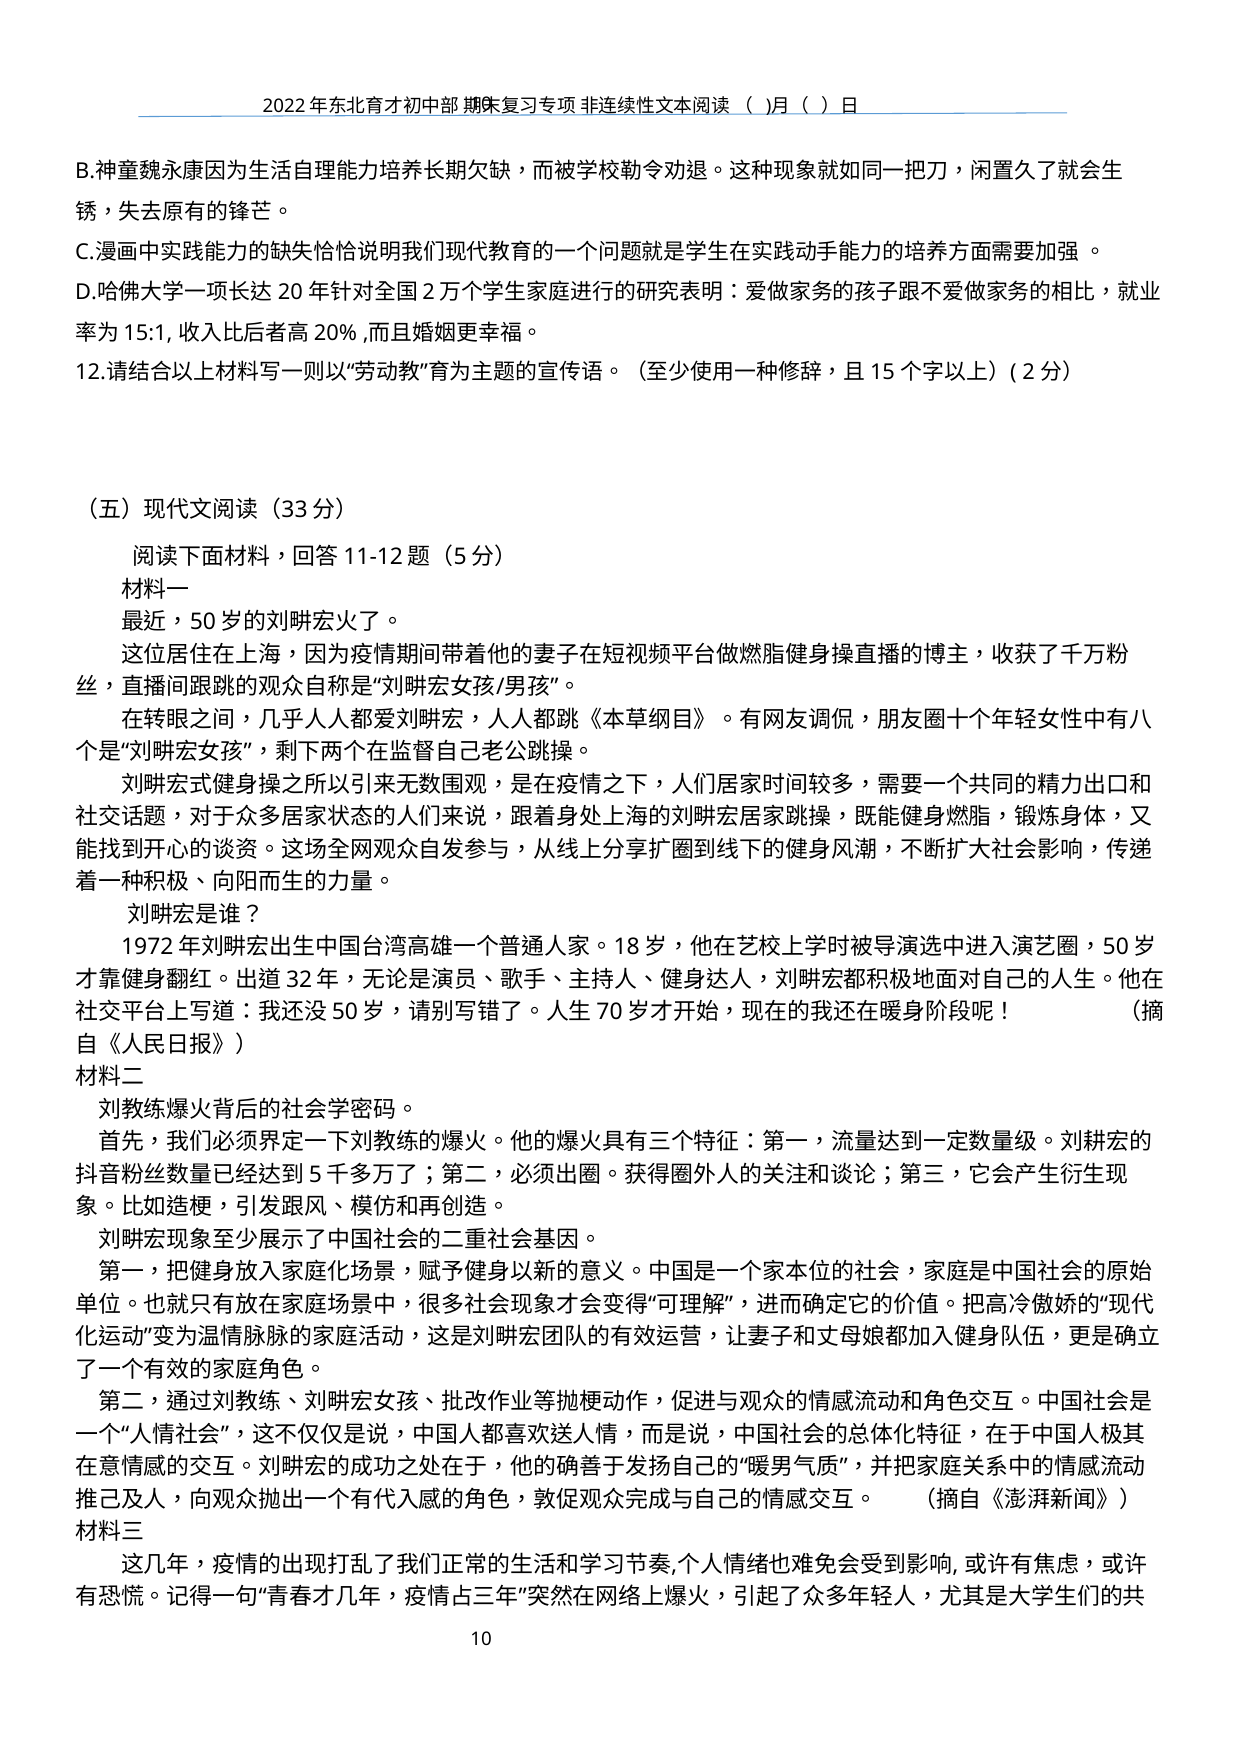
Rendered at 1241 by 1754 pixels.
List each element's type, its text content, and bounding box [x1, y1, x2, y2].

text 在转眼之间，几乎人人都爱刘畊宏，人人都跳《本草纲目》。有网友调侃，朋友圈十个年轻女性中有八个是“刘畊宏女孩”，剩下两个在监督自己老公跳操。 [75, 702, 1165, 767]
text 材料一 [75, 572, 1165, 605]
text 第一，把健身放入家庭化场景，赋予健身以新的意义。中国是一个家本位的社会，家庭是中国社会的原始单位。也就只有放在家庭场景中，很多社会现象才会变得“可理解”，进而确定它的价值。把高冷傲娇的“现代化运动”变为温情脉脉的家庭活动，这是刘畊宏团队的有效运营，让妻子和丈母娘都加入健身队伍，更是确立了一个有效的家庭角色。 [75, 1255, 1165, 1385]
text 刘畊宏式健身操之所以引来无数围观，是在疫情之下，人们居家时间较多，需要一个共同的精力出口和社交话题，对于众多居家状态的人们来说，跟着身处上海的刘畊宏居家跳操，既能健身燃脂，锻炼身体，又能找到开心的谈资。这场全网观众自发参与，从线上分享扩圈到线下的健身风潮，不断扩大社会影响，传递着一种积极、向阳而生的力量。 [75, 767, 1165, 897]
text 最近，50岁的刘畊宏火了。 [75, 605, 1165, 637]
text 这位居住在上海，因为疫情期间带着他的妻子在短视频平台做燃脂健身操直播的博主，收获了千万粉丝，直播间跟跳的观众自称是“刘畊宏女孩/男孩”。 [75, 637, 1165, 702]
text （五）现代文阅读（33分） [75, 475, 1165, 540]
text C.漫画中实践能力的缺失恰恰说明我们现代教育的一个问题就是学生在实践动手能力的培养方面需要加强 。 [75, 234, 1165, 267]
text 第二，通过刘教练、刘畊宏女孩、批改作业等抛梗动作，促进与观众的情感流动和角色交互。中国社会是一个“人情社会”，这不仅仅是说，中国人都喜欢送人情，而是说，中国社会的总体化特征，在于中国人极其在意情感的交互。刘畊宏的成功之处在于，他的确善于发扬自己的“暖男气质”，并把家庭关系中的情感流动推己及人，向观众抛出一个有代入感的角色，敦促观众完成与自己的情感交互。 （摘自《澎湃新闻》） [75, 1385, 1165, 1515]
text 刘畊宏现象至少展示了中国社会的二重社会基因。 [75, 1222, 1165, 1255]
text 刘教练爆火背后的社会学密码。 [75, 1092, 1165, 1125]
text 12.请结合以上材料写一则以“劳动教”育为主题的宣传语。（至少使用一种修辞，且15 个字以上）( 2 分） [75, 355, 1165, 387]
text B.神童魏永康因为生活自理能力培养长期欠缺，而被学校勒令劝退。这种现象就如同一把刀，闲置久了就会生锈，失去原有的锋芒。 [75, 154, 1165, 227]
text 材料二 [75, 1060, 1165, 1092]
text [75, 1547, 1165, 1612]
text 首先，我们必须界定一下刘教练的爆火。他的爆火具有三个特征：第一，流量达到一定数量级。刘耕宏的抖音粉丝数量已经达到5千多万了；第二，必须出圈。获得圈外人的关注和谈论；第三，它会产生衍生现象。比如造梗，引发跟风、模仿和再创造。 [75, 1125, 1165, 1222]
text 刘畊宏是谁？ [75, 897, 1165, 930]
text D.哈佛大学一项长达 20 年针对全国2万个学生家庭进行的研究表明：爱做家务的孩子跟不爱做家务的相比，就业率为15:1, 收入比后者高20% ,而且婚姻更幸福。 [75, 274, 1165, 348]
text 材料三 [75, 1515, 1165, 1547]
text 1972年刘畊宏出生中国台湾高雄一个普通人家。18岁，他在艺校上学时被导演选中进入演艺圈，50岁才靠健身翻红。出道32年，无论是演员、歌手、主持人、健身达人，刘畊宏都积极地面对自己的人生。他在社交平台上写道：我还没50岁，请别写错了。人生70岁才开始，现在的我还在暖身阶段呢！ （摘自《人民日报》） [75, 930, 1165, 1060]
text 阅读下面材料，回答11-12题（5分） [75, 540, 1165, 572]
